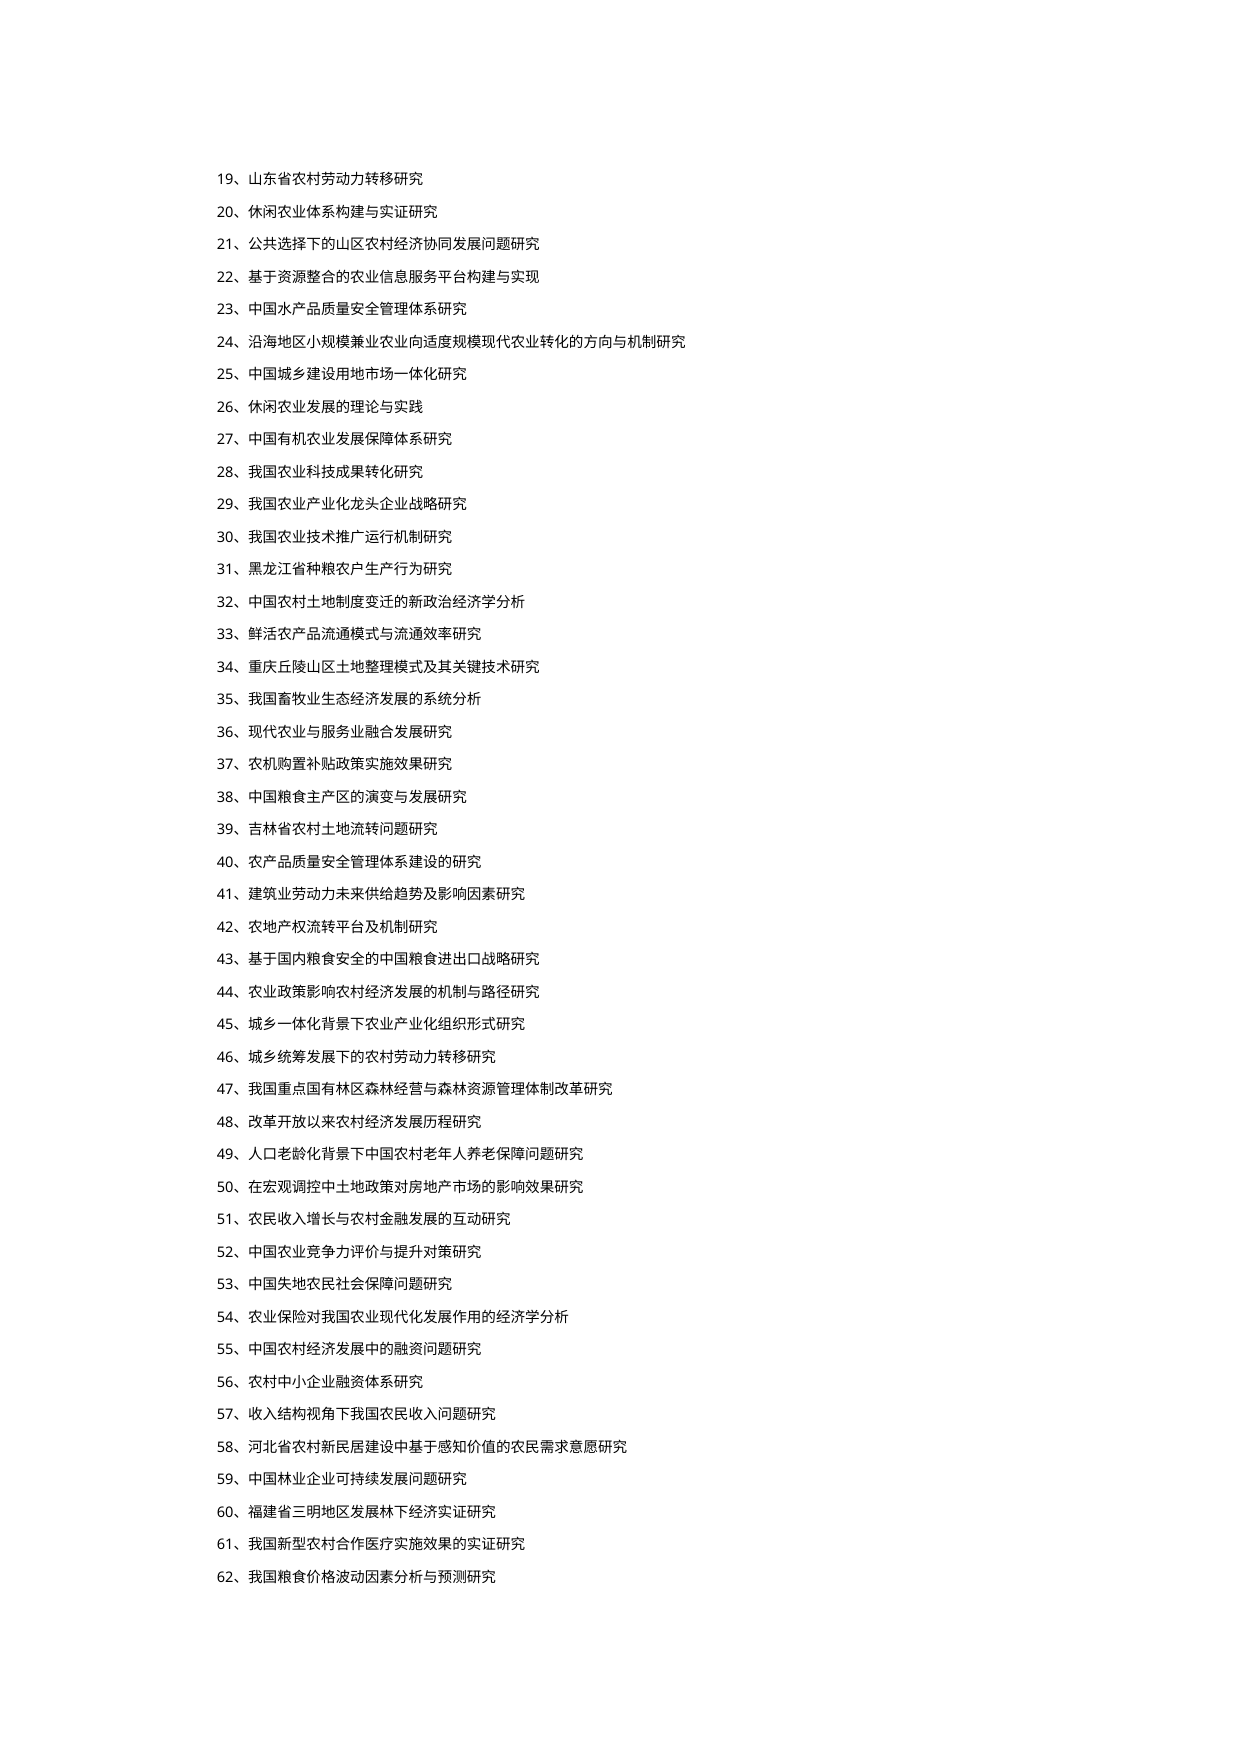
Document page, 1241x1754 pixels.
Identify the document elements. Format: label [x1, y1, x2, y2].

text [187, 162, 1053, 1592]
